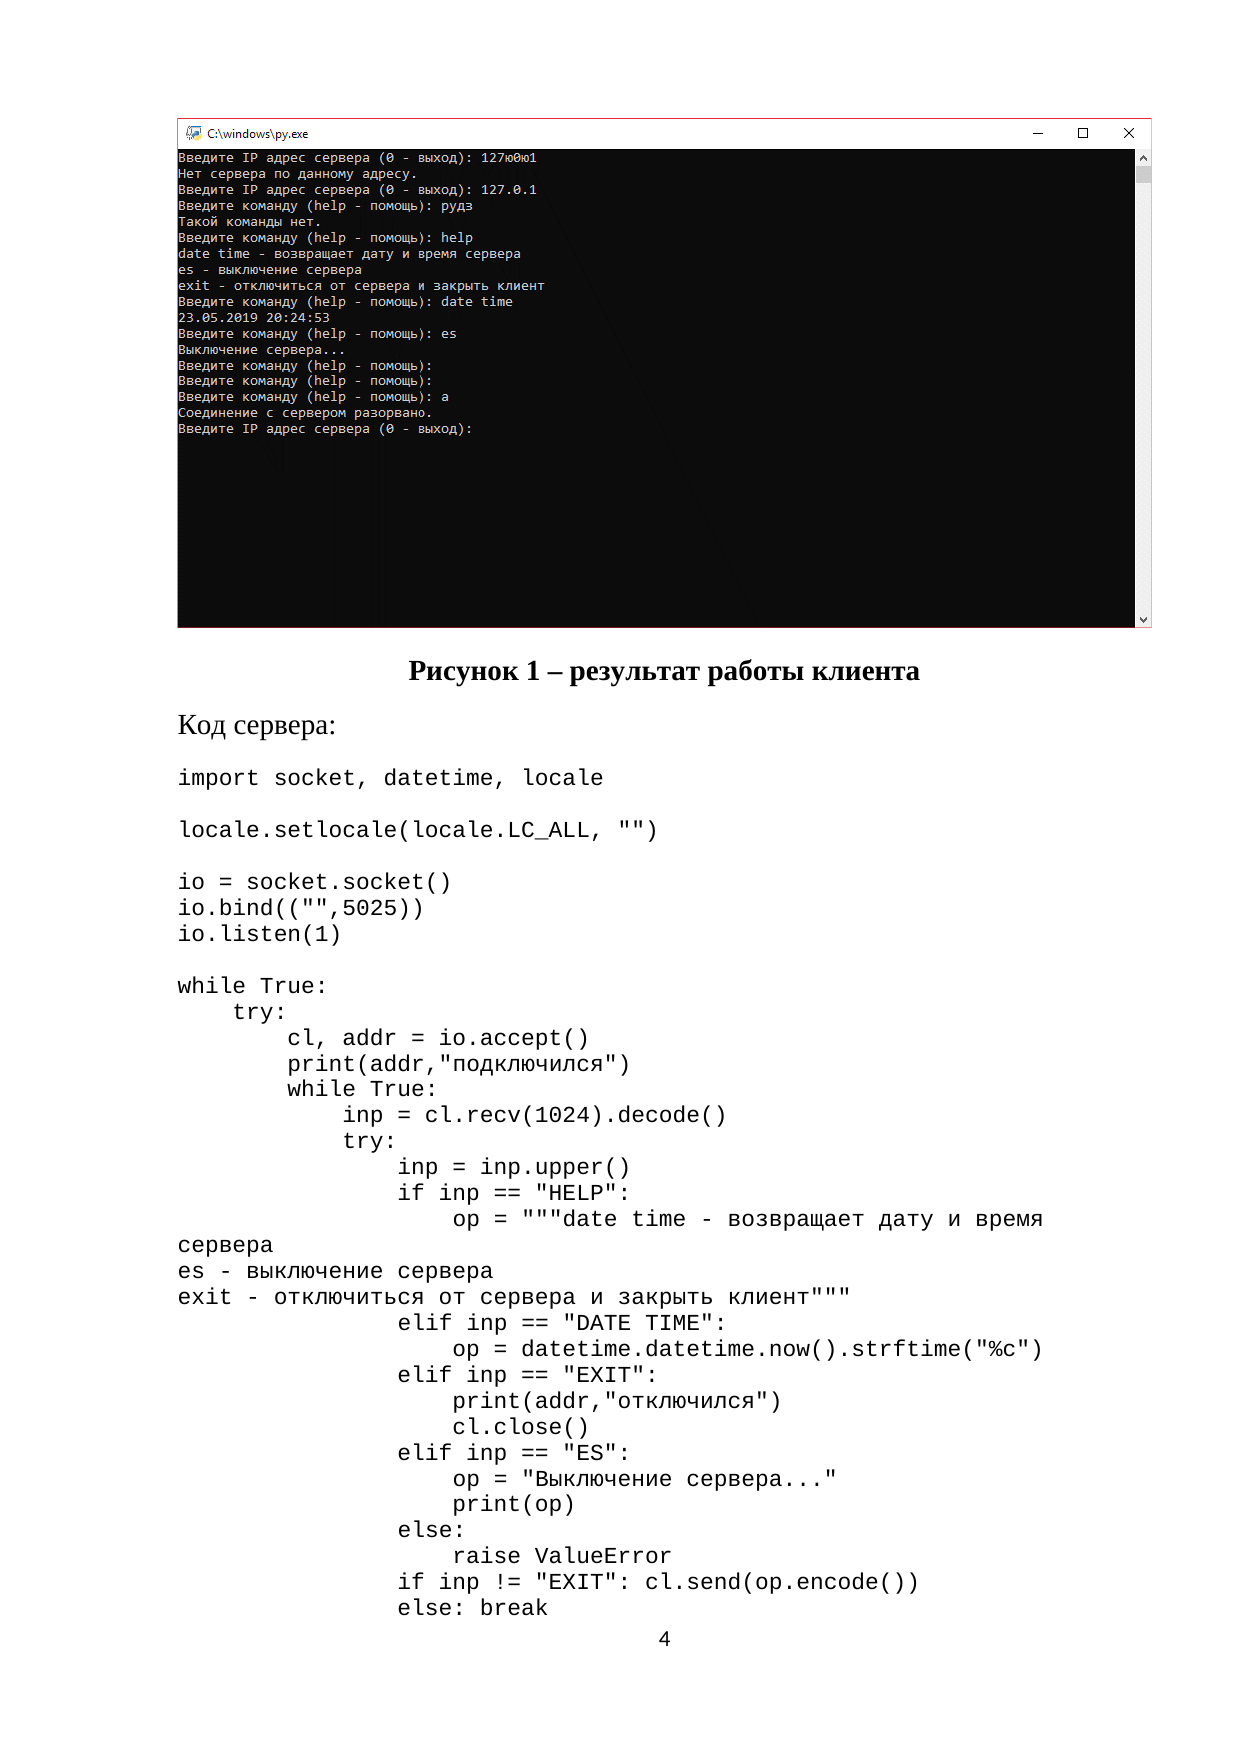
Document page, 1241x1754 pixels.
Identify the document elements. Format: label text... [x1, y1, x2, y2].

text raise ValueError [177, 1545, 1152, 1571]
text elif inp == "ES": [177, 1441, 1152, 1467]
text Код сервера: [177, 707, 1152, 741]
picture [177, 118, 1152, 628]
text cl.close() [177, 1415, 1152, 1441]
text exit - отключиться от сервера и закрыть клиент""" [177, 1285, 1152, 1311]
text else: break [177, 1597, 1152, 1622]
text import socket, datetime, locale [177, 767, 1152, 792]
text if inp != "EXIT": cl.send(op.encode()) [177, 1571, 1152, 1597]
text locale.setlocale(locale.LC_ALL, "") [177, 818, 1152, 844]
text print(addr,"подключился") [177, 1052, 1152, 1078]
text op = "Выключение сервера..." [177, 1467, 1152, 1493]
text while True: [177, 974, 1152, 1000]
text io.listen(1) [177, 922, 1152, 948]
text try: [177, 1130, 1152, 1156]
text inp = cl.recv(1024).decode() [177, 1104, 1152, 1130]
text io = socket.socket() [177, 870, 1152, 896]
text io.bind(("",5025)) [177, 896, 1152, 922]
text while True: [177, 1078, 1152, 1104]
text op = """date time - возвращает дату и время сервера [177, 1207, 1152, 1259]
text print(addr,"отключился") [177, 1389, 1152, 1415]
text if inp == "HELP": [177, 1182, 1152, 1207]
text else: [177, 1519, 1152, 1545]
text cl, addr = io.accept() [177, 1026, 1152, 1052]
text print(op) [177, 1493, 1152, 1519]
text es - выключение сервера [177, 1259, 1152, 1285]
text elif inp == "EXIT": [177, 1363, 1152, 1389]
text inp = inp.upper() [177, 1156, 1152, 1182]
text Рисунок 1 – результат работы клиента [177, 653, 1152, 686]
text elif inp == "DATE TIME": [177, 1311, 1152, 1337]
text try: [177, 1000, 1152, 1026]
text op = datetime.datetime.now().strftime("%c") [177, 1337, 1152, 1363]
